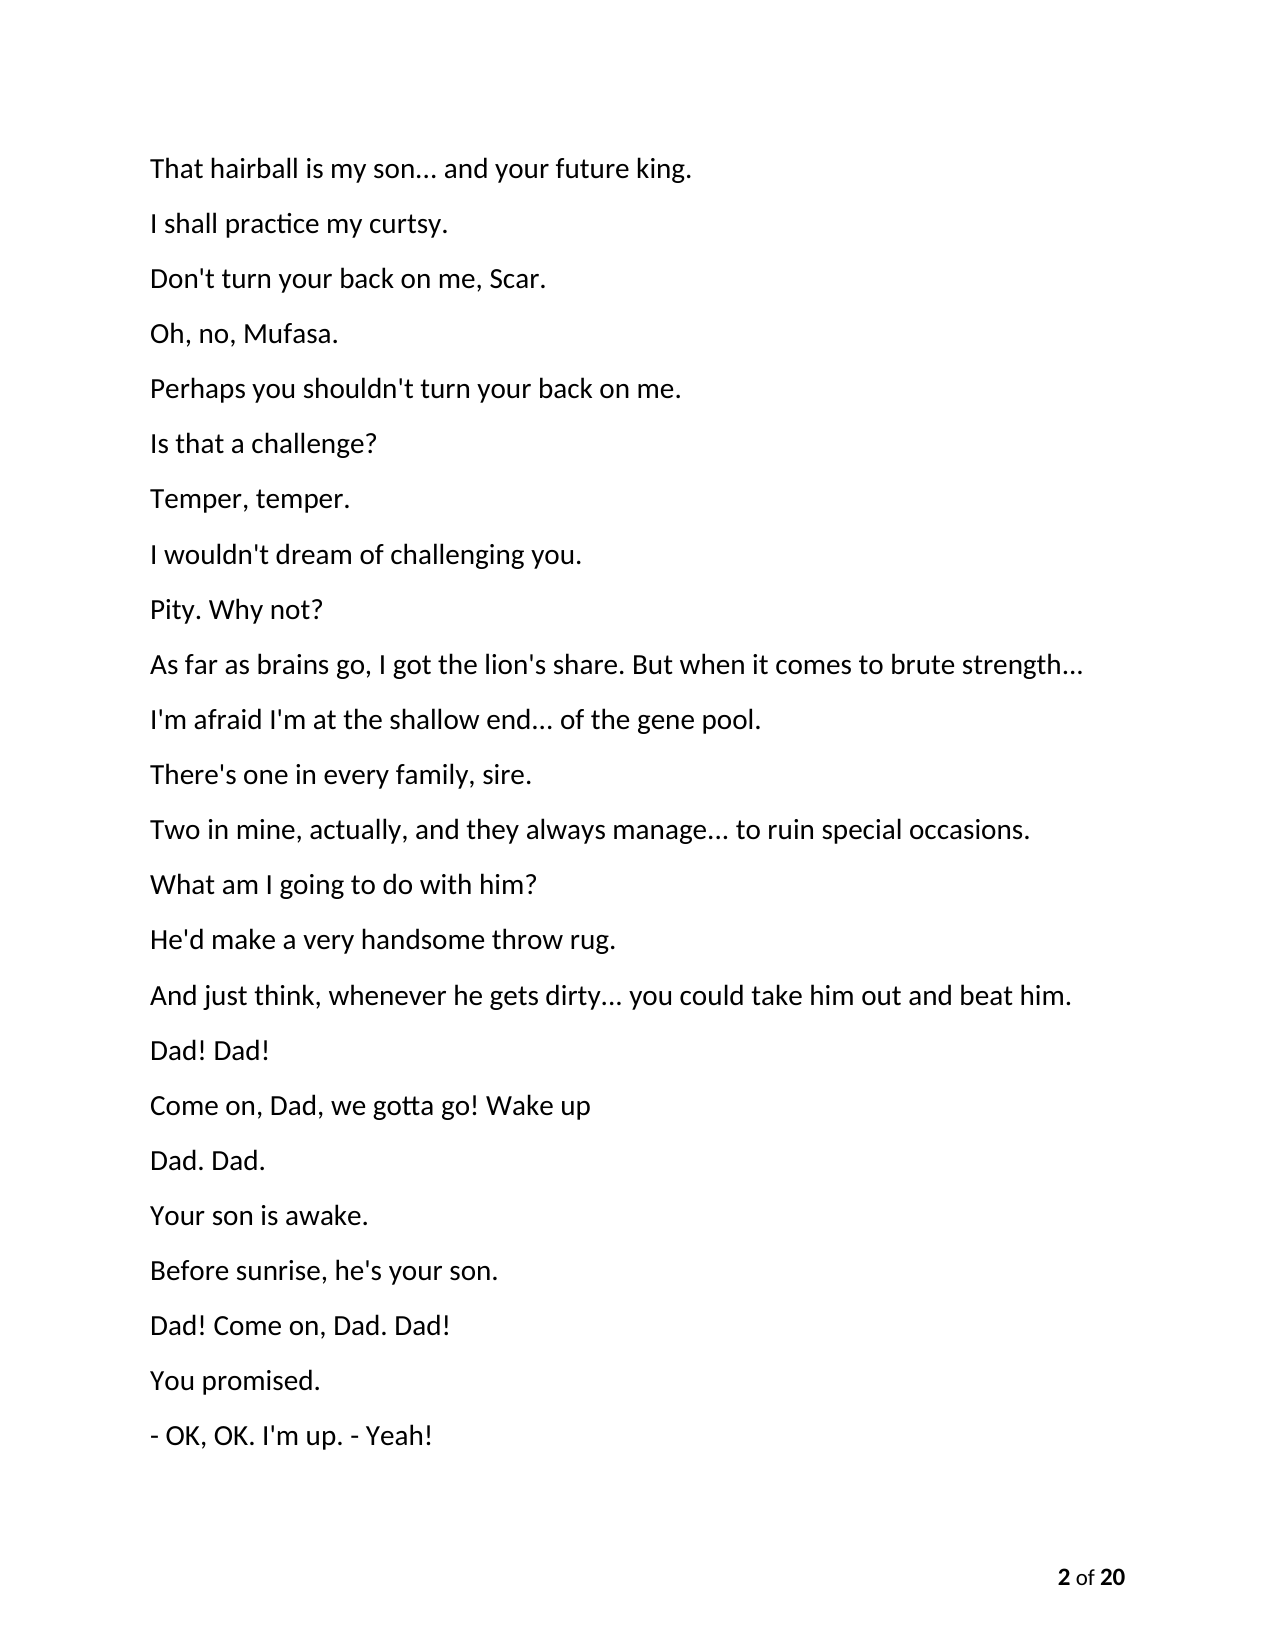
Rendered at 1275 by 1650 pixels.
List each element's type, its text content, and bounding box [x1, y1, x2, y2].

text Pity. Why not? [150, 591, 1125, 626]
text Before sunrise, he's your son. [150, 1252, 1125, 1288]
text I wouldn't dream of challenging you. [150, 536, 1125, 571]
text What am I going to do with him? [150, 866, 1125, 902]
text Temper, temper. [150, 481, 1125, 516]
text Is that a challenge? [150, 426, 1125, 461]
text That hairball is my son... and your future king. [150, 150, 1125, 186]
text - OK, OK. I'm up. - Yeah! [150, 1417, 1125, 1453]
text There's one in every family, sire. [150, 756, 1125, 792]
text Don't turn your back on me, Scar. [150, 260, 1125, 296]
text He'd make a very handsome throw rug. [150, 921, 1125, 957]
text I'm afraid I'm at the shallow end... of the gene pool. [150, 701, 1125, 737]
text You promised. [150, 1362, 1125, 1398]
text Dad. Dad. [150, 1142, 1125, 1177]
text Come on, Dad, we gotta go! Wake up [150, 1087, 1125, 1122]
text Dad! Dad! [150, 1032, 1125, 1067]
text Oh, no, Mufasa. [150, 315, 1125, 351]
text And just think, whenever he gets dirty... you could take him out and beat him. [150, 977, 1125, 1012]
text Dad! Come on, Dad. Dad! [150, 1307, 1125, 1343]
text Your son is awake. [150, 1197, 1125, 1233]
text As far as brains go, I got the lion's share. But when it comes to brute strength... [150, 646, 1125, 682]
text Two in mine, actually, and they always manage... to ruin special occasions. [150, 811, 1125, 847]
text Perhaps you shouldn't turn your back on me. [150, 370, 1125, 406]
text I shall practice my curtsy. [150, 205, 1125, 241]
